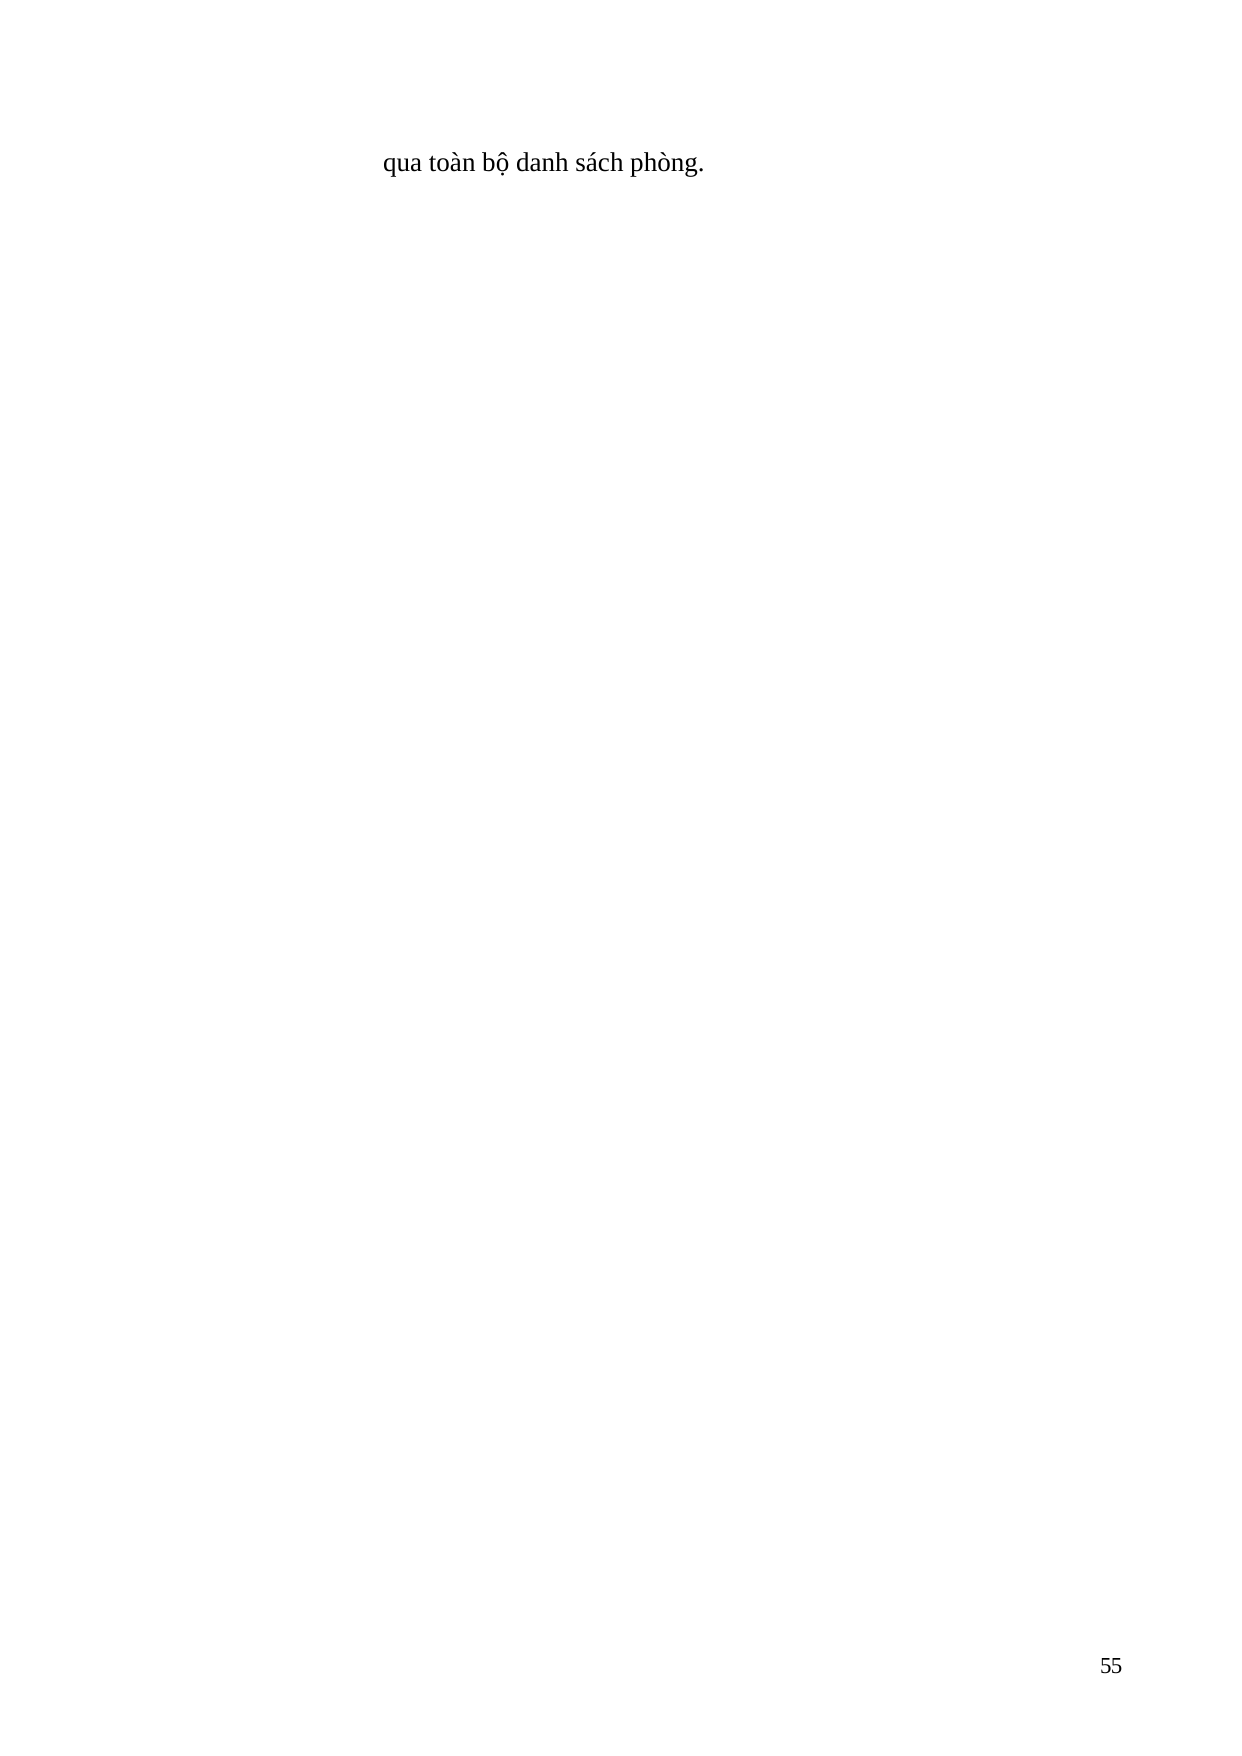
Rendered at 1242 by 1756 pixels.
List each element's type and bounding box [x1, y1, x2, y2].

list [345, 146, 1016, 177]
